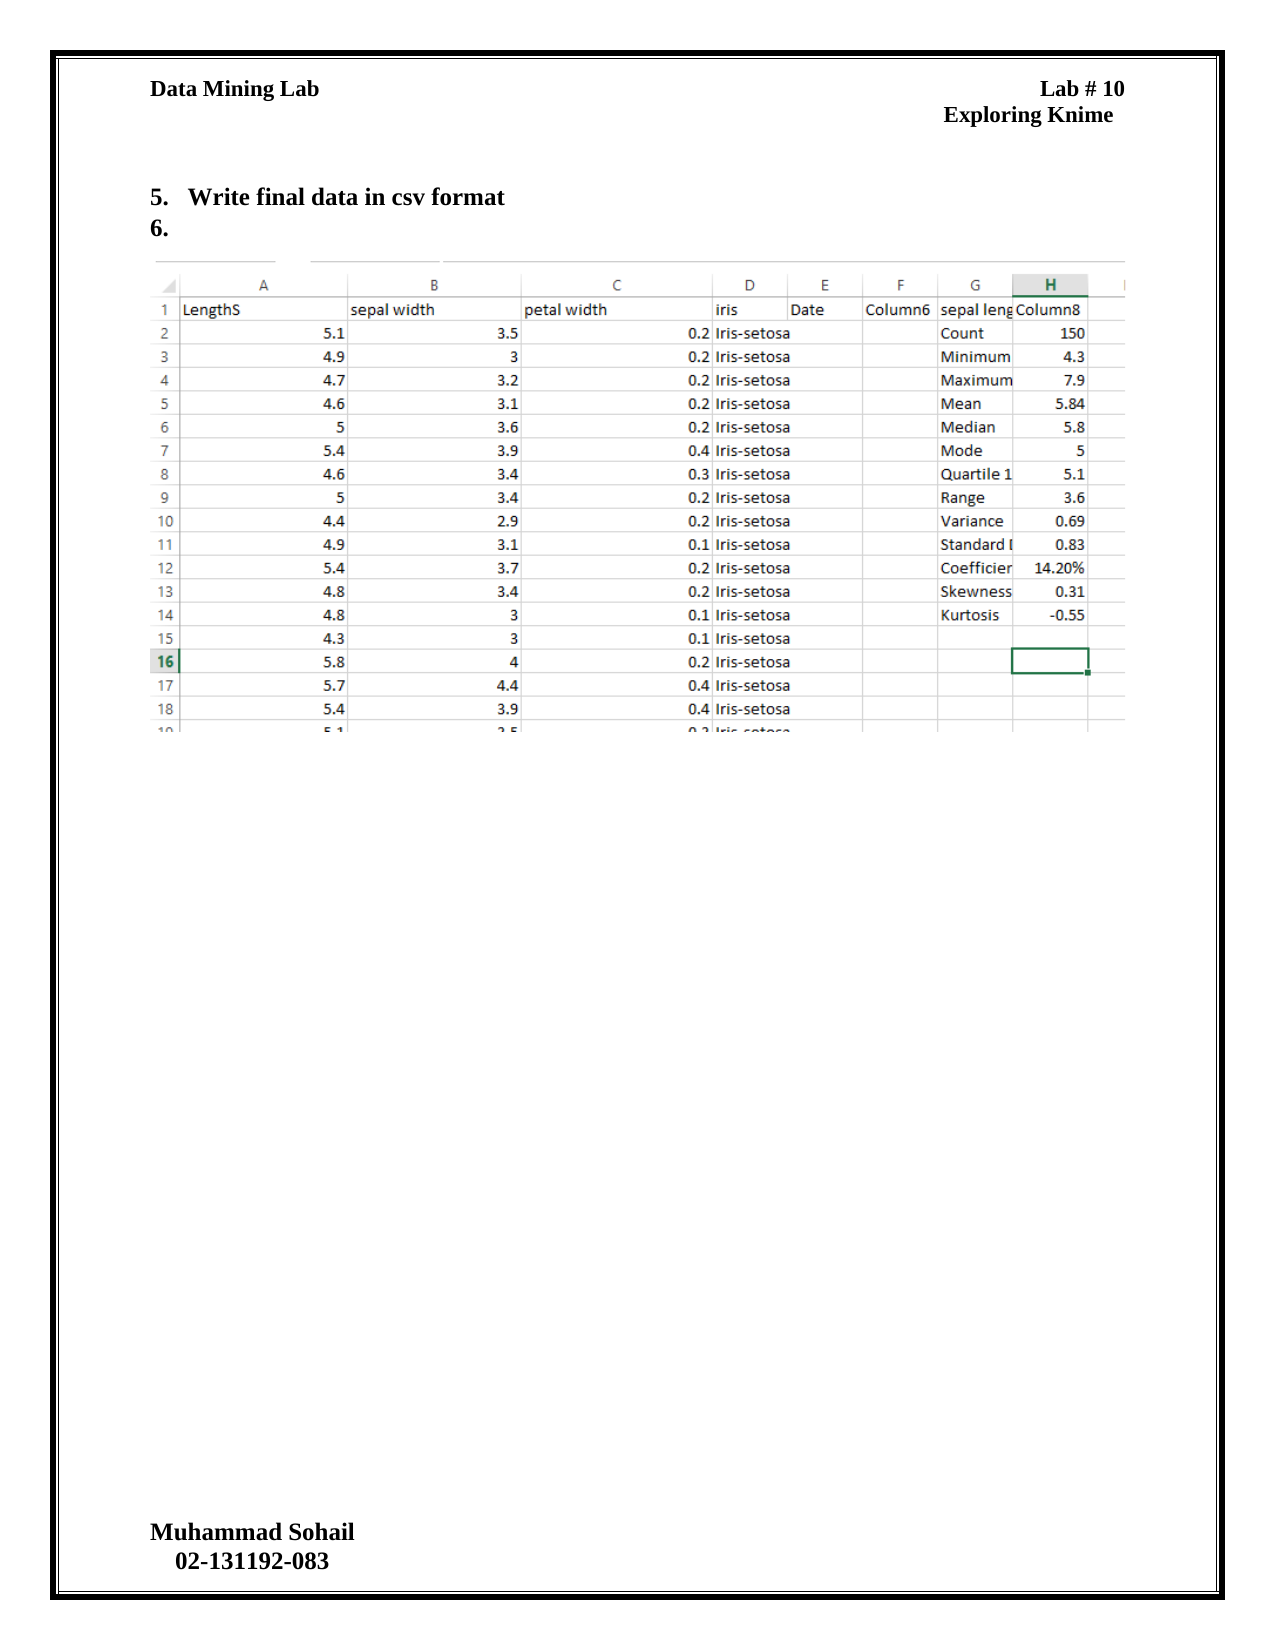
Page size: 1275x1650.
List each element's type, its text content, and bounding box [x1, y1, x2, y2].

picture [150, 261, 1125, 732]
list Write final data in csv format [150, 182, 1125, 211]
